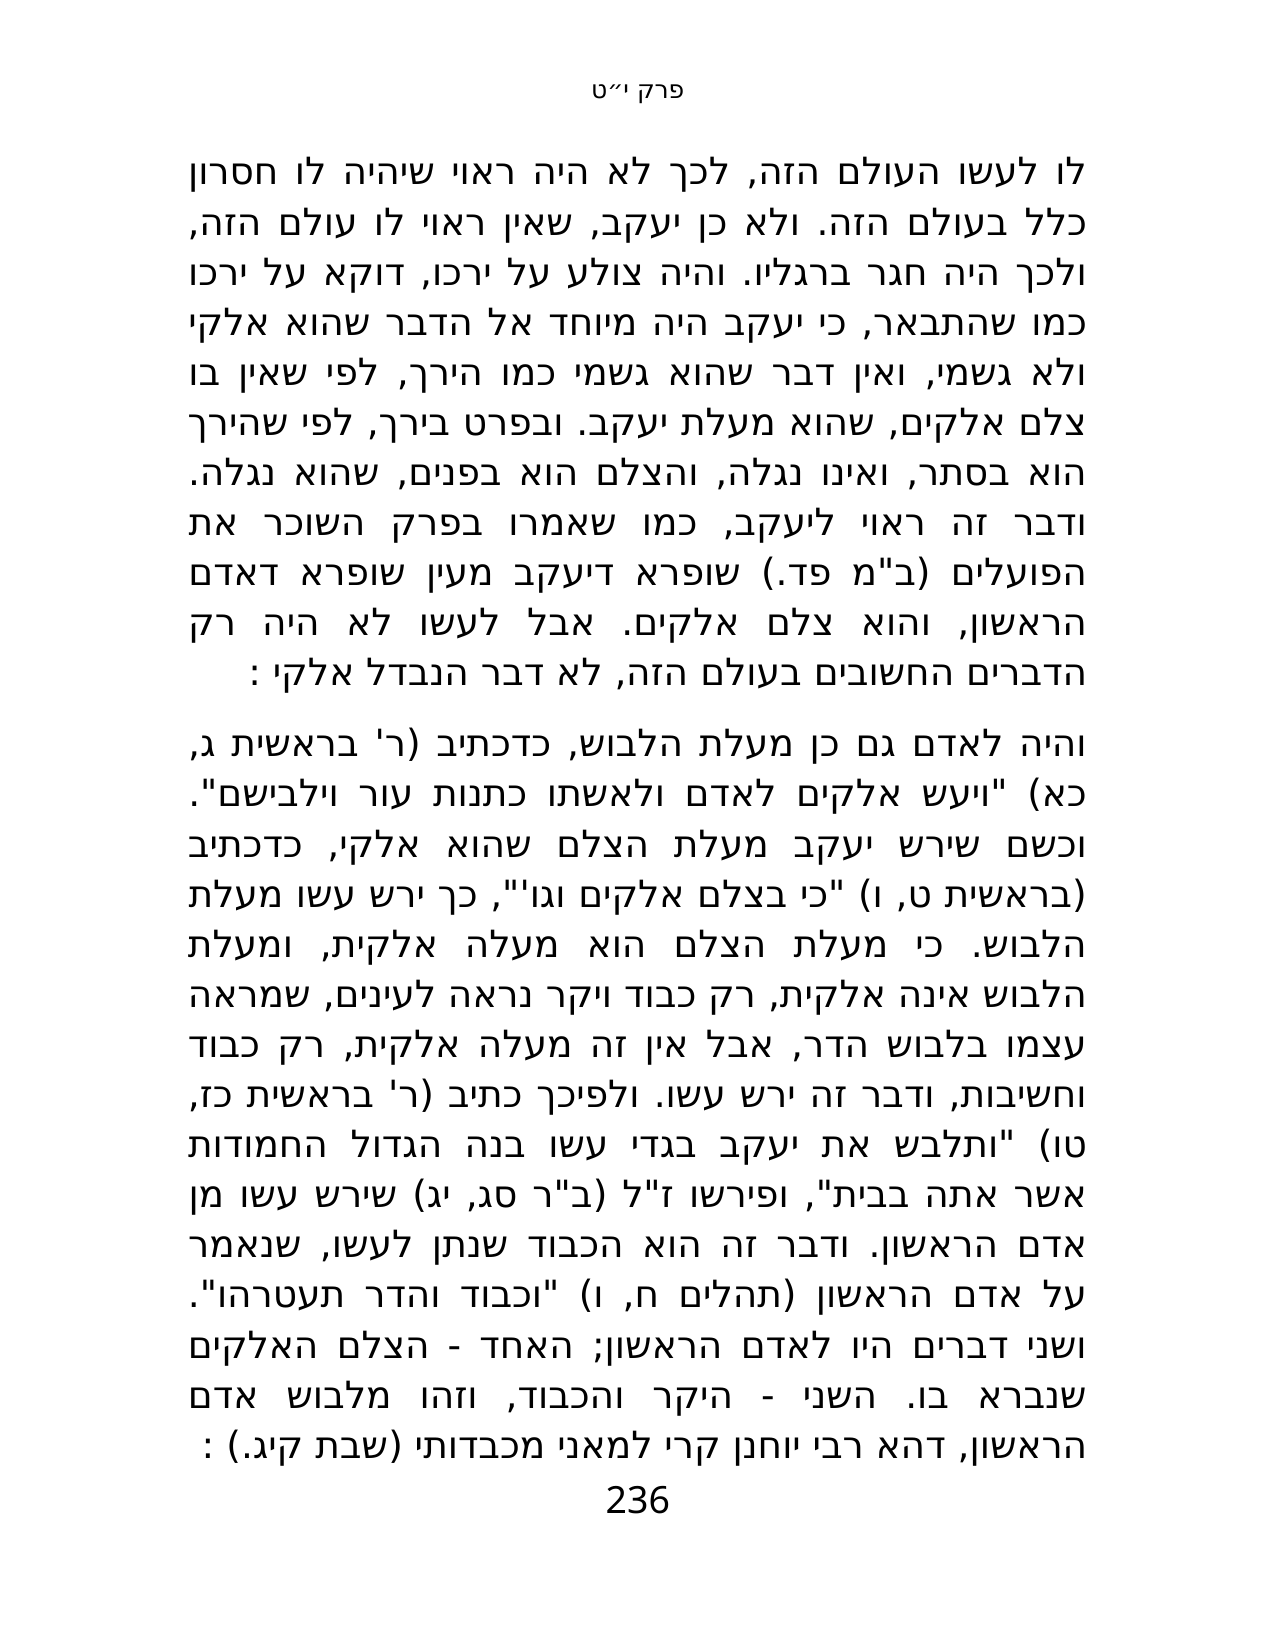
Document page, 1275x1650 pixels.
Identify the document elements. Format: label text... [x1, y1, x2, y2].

text והיה לאדם גם כן מעלת הלבוש, כדכתיב (ר' בראשית ג, כא) "ויעש אלקים לאדם ולאשתו כתנות עור וילבישם". וכשם שירש יעקב מעלת הצלם שהוא אלקי, כדכתיב (בראשית ט, ו) "כי בצלם אלקים וגו'", כך ירש עשו מעלת הלבוש. כי מעלת הצלם הוא מעלה אלקית, ומעלת הלבוש אינה אלקית, רק כבוד ויקר נראה לעינים, שמראה עצמו בלבוש הדר, אבל אין זה מעלה אלקית, רק כבוד וחשיבות, ודבר זה ירש עשו. ולפיכך כתיב (ר' בראשית כז, טו) "ותלבש את יעקב בגדי עשו בנה הגדול החמודות אשר אתה בבית", ופירשו ז"ל (ב"ר סג, יג) שירש עשו מן אדם הראשון. ודבר זה הוא הכבוד שנתן לעשו, שנאמר על אדם הראשון (תהלים ח, ו) "וכבוד והדר תעטרהו". ושני דברים היו לאדם הראשון; האחד - הצלם האלקים שנברא בו. השני - היקר והכבוד, וזהו מלבוש אדם הראשון, דהא רבי יוחנן קרי למאני מכבדותי (שבת קיג.) : [187, 722, 1087, 1467]
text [187, 150, 1087, 695]
